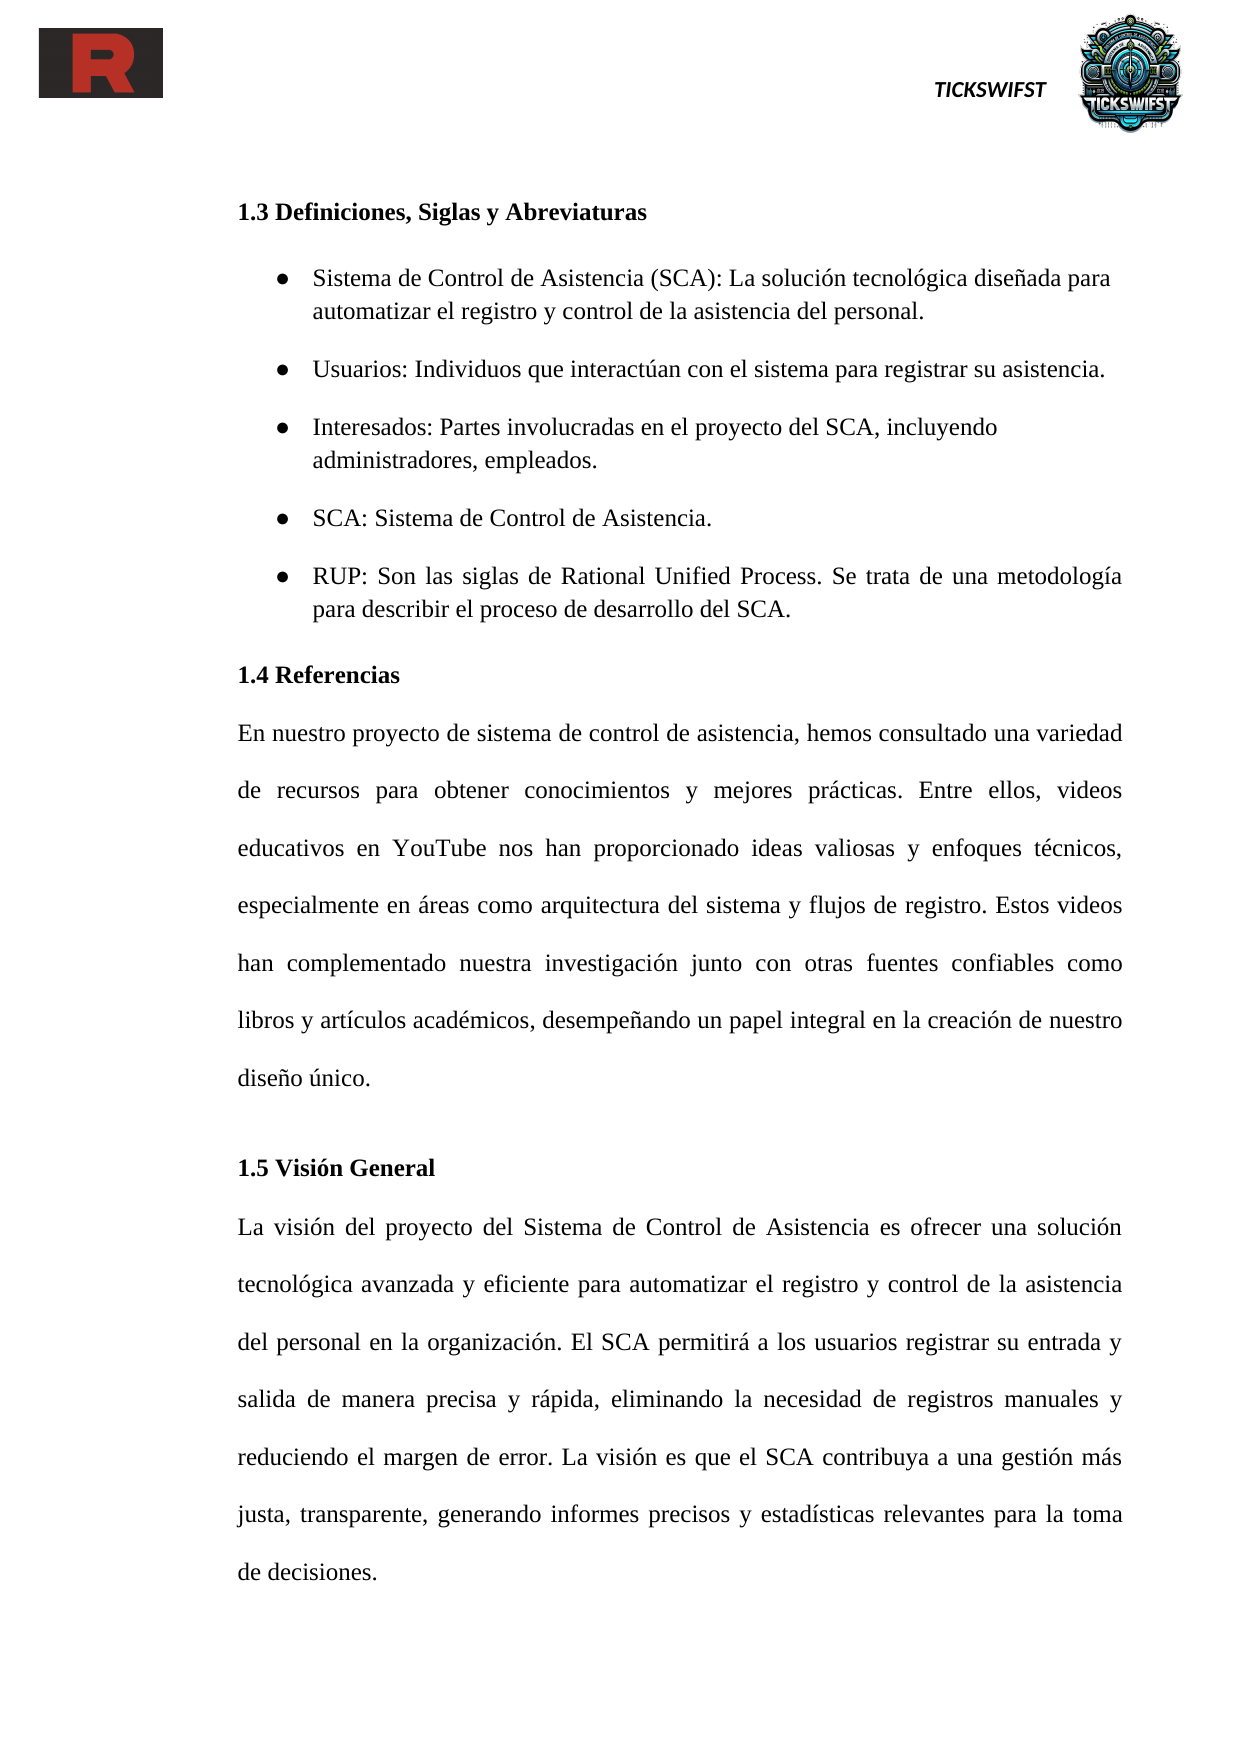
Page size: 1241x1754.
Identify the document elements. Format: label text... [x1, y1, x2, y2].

list Usuarios: Individuos que interactúan con el sistema para registrar su asistencia. [275, 354, 1123, 383]
list Interesados: Partes involucradas en el proyecto del SCA, incluyendo administradores, empleados. [275, 412, 1123, 474]
list RUP: Son las siglas de Rational Unified Process. Se trata de una metodología para describir el proceso de desarrollo del SCA. [275, 561, 1123, 623]
list SCA: Sistema de Control de Asistencia. [275, 503, 1123, 532]
text En nuestro proyecto de sistema de control de asistencia, hemos consultado una variedad de recursos para obtener conocimientos y mejores prácticas. Entre ellos, videos educativos en YouTube nos han proporcionado ideas valiosas y enfoques técnicos, especialmente en áreas como arquitectura del sistema y flujos de registro. Estos videos han complementado nuestra investigación junto con otras fuentes confiables como libros y artículos académicos, desempeñando un papel integral en la creación de nuestro diseño único. [237, 718, 1123, 1092]
text La visión del proyecto del Sistema de Control de Asistencia es ofrecer una solución tecnológica avanzada y eficiente para automatizar el registro y control de la asistencia del personal en la organización. El SCA permitirá a los usuarios registrar su entrada y salida de manera precisa y rápida, eliminando la necesidad de registros manuales y reduciendo el margen de error. La visión es que el SCA contribuya a una gestión más justa, transparente, generando informes precisos y estadísticas relevantes para la toma de decisiones. [237, 1212, 1123, 1585]
picture [38, 28, 163, 98]
subtitle 1.4 Referencias [237, 660, 1123, 689]
list Sistema de Control de Asistencia (SCA): La solución tecnológica diseñada para automatizar el registro y control de la asistencia del personal. [275, 263, 1123, 324]
picture [1072, 10, 1185, 136]
subtitle 1.5 Visión General [237, 1153, 1123, 1182]
subtitle 1.3 Definiciones, Siglas y Abreviaturas [237, 197, 1123, 226]
